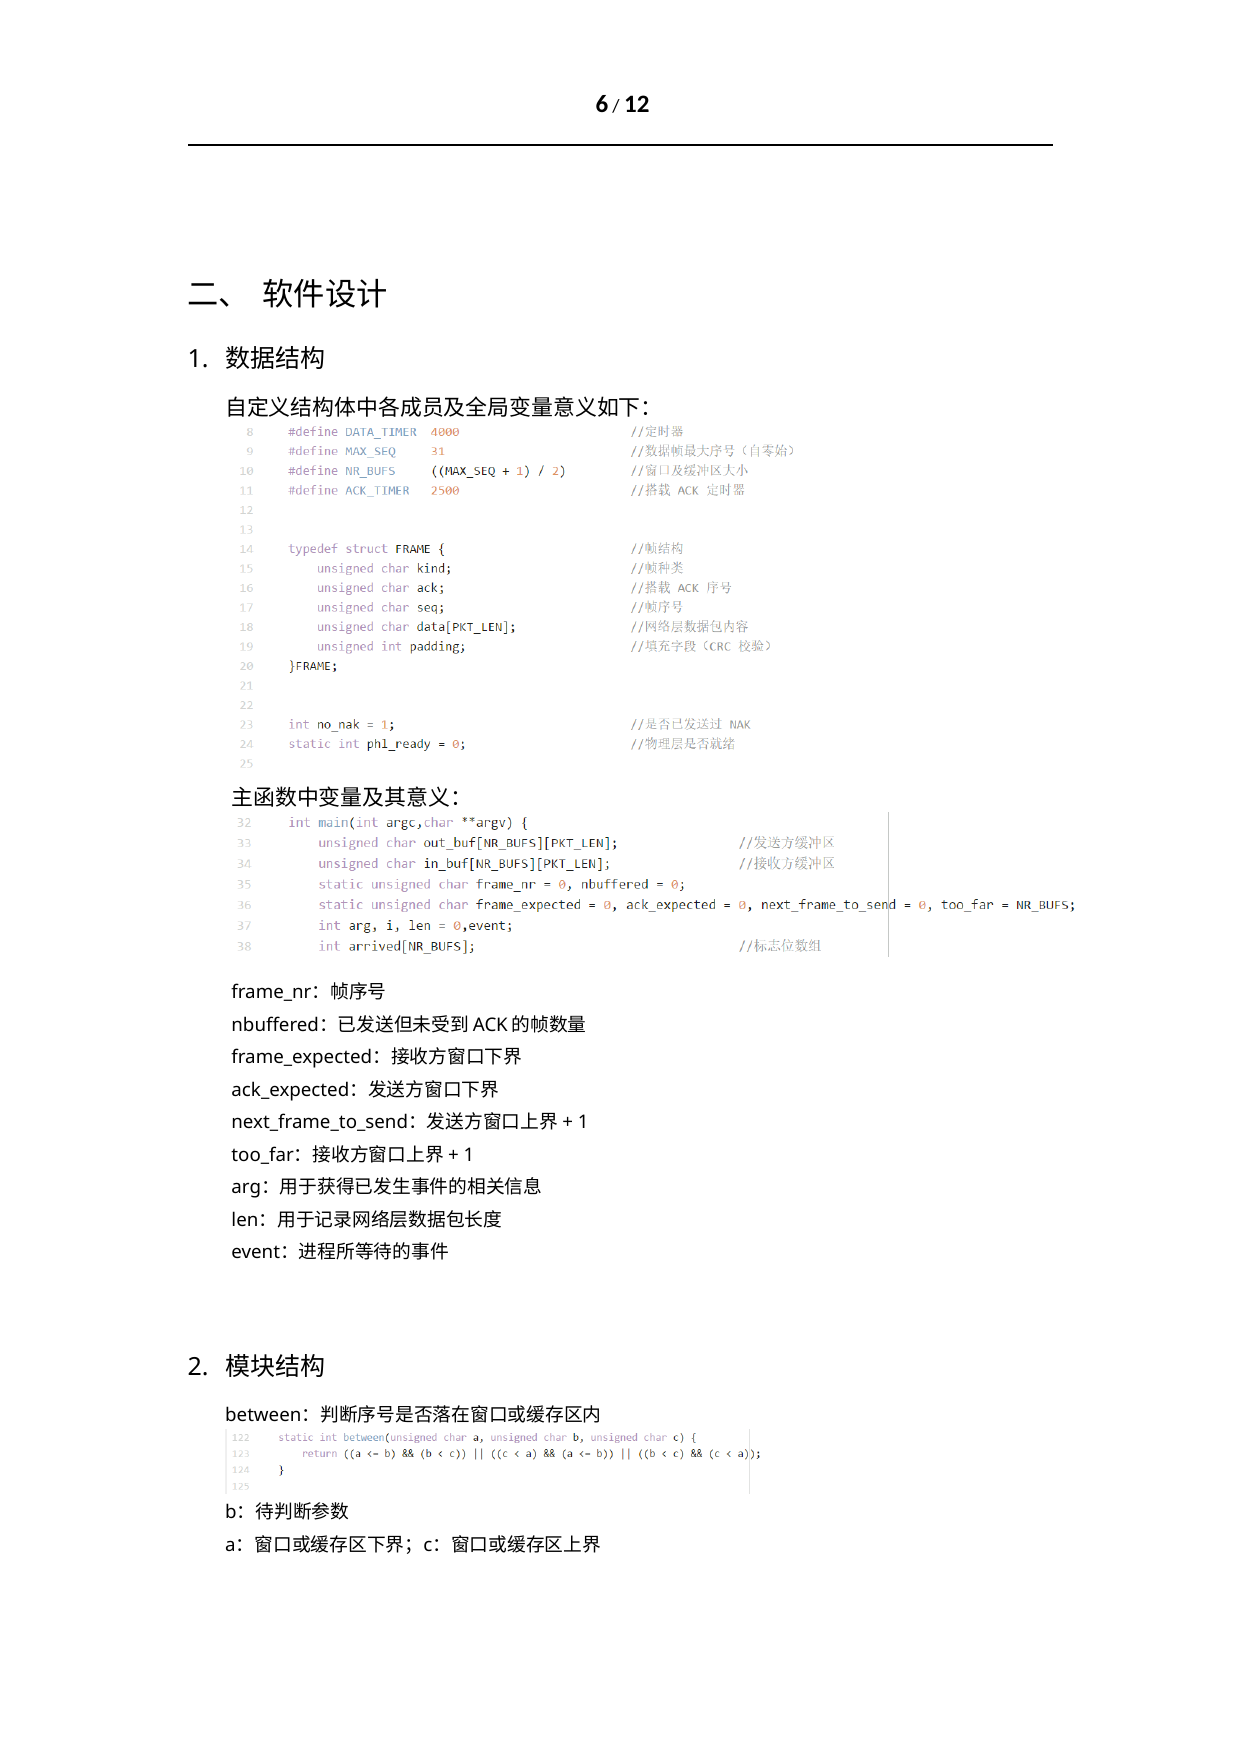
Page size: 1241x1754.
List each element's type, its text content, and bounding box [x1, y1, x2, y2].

text 主函数中变量及其意义： [187, 779, 1053, 812]
text too_far：接收方窗口上界 + 1 [187, 1137, 1053, 1169]
list between：判断序号是否落在窗口或缓存区内 [225, 1397, 1053, 1429]
text next_frame_to_send：发送方窗口上界 + 1 [187, 1104, 1053, 1137]
list 数据结构 [187, 324, 1053, 389]
text nbuffered：已发送但未受到ACK的帧数量 [187, 1007, 1053, 1039]
list 软件设计 [187, 259, 1053, 324]
text arg：用于获得已发生事件的相关信息 [187, 1169, 1053, 1202]
picture [225, 1429, 854, 1494]
list 模块结构 [187, 1332, 1053, 1397]
text frame_nr：帧序号 [187, 974, 1053, 1007]
text ack_expected：发送方窗口下界 [187, 1072, 1053, 1104]
text len：用于记录网络层数据包长度 [187, 1202, 1053, 1234]
list b：待判断参数 [225, 1494, 1053, 1527]
picture [231, 422, 854, 773]
text event：进程所等待的事件 [187, 1234, 1053, 1267]
text frame_expected：接收方窗口下界 [187, 1039, 1053, 1072]
picture [231, 812, 1097, 957]
text 自定义结构体中各成员及全局变量意义如下： [225, 389, 1053, 422]
list a：窗口或缓存区下界；c：窗口或缓存区上界 [225, 1527, 1053, 1559]
